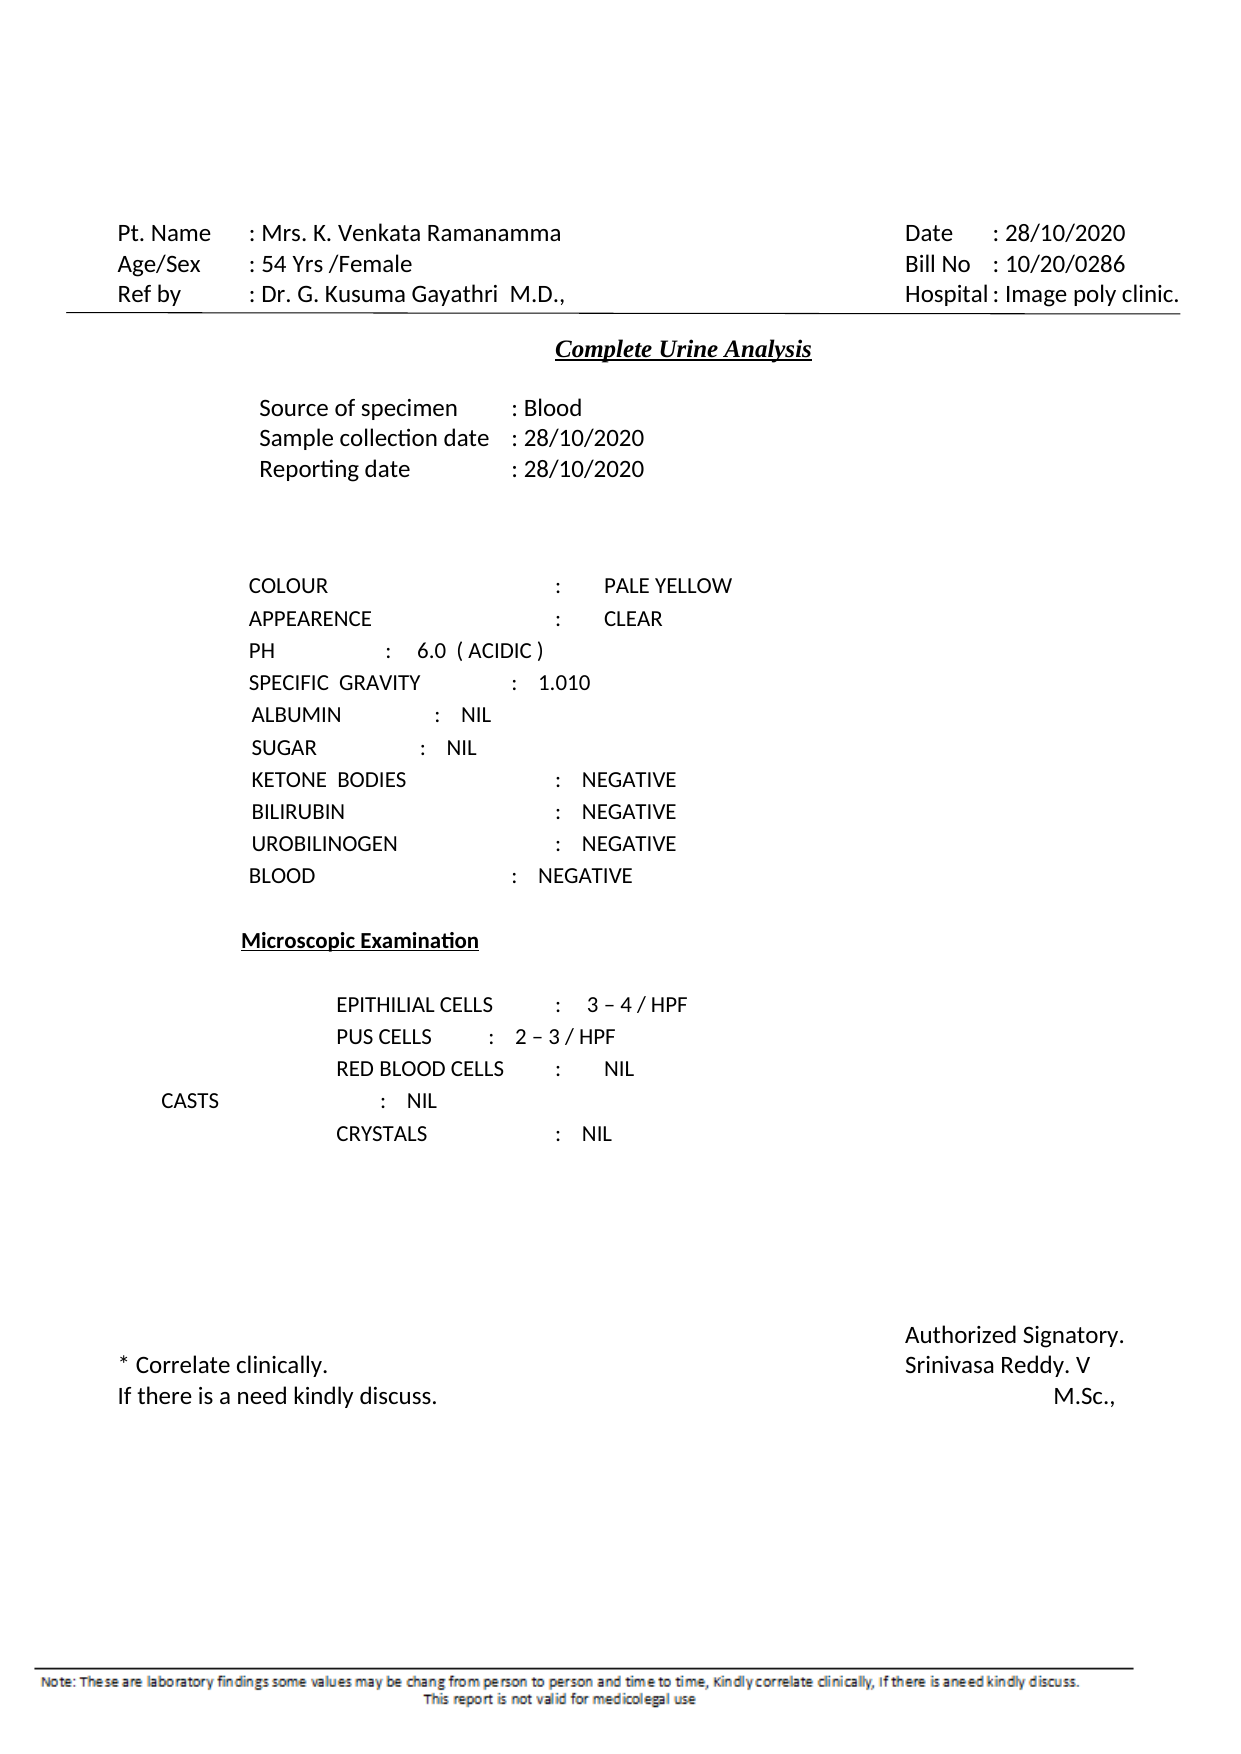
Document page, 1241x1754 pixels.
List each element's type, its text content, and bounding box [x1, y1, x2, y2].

text Ref by : Dr. G. Kusuma Gayathri M.D., Hospital : Image poly clinic. [74, 278, 1210, 309]
text * Correlate clinically. Srinivasa Reddy. V [74, 1350, 1210, 1380]
text EPITHILIAL CELLS : 3 – 4 / HPF [292, 990, 1210, 1018]
text Pt. Name : Mrs. K. Venkata Ramanamma Date : 28/10/2020 [74, 217, 1210, 248]
text SUGAR : NIL [30, 733, 1210, 761]
text RED BLOOD CELLS : NIL [292, 1054, 1210, 1082]
text BLOOD : NEGATIVE [30, 861, 1210, 889]
text Authorized Signatory. [905, 1319, 1210, 1350]
text CRYSTALS : NIL [30, 1119, 1210, 1147]
text PH : 6.0 ( ACIDIC ) [205, 636, 1210, 664]
text CASTS : NIL [30, 1087, 1210, 1115]
text SPECIFIC GRAVITY : 1.010 [30, 668, 1210, 696]
text Sample collection date : 28/10/2020 [259, 422, 1210, 453]
text Microscopic Examination [30, 926, 1210, 954]
picture [30, 1665, 1137, 1709]
text ALBUMIN : NIL [30, 700, 1210, 728]
text If there is a need kindly discuss. M.Sc., [74, 1380, 1210, 1411]
text COLOUR : PALE YELLOW [205, 572, 1210, 600]
text UROBILINOGEN : NEGATIVE [30, 829, 1210, 857]
text APPEARENCE : CLEAR [205, 604, 1210, 632]
text KETONE BODIES : NEGATIVE [30, 765, 1210, 793]
text Complete Urine Analysis [511, 334, 1210, 363]
text PUS CELLS : 2 – 3 / HPF [30, 1022, 1210, 1050]
text Age/Sex : 54 Yrs /Female Bill No : 10/20/0286 [74, 248, 1210, 278]
text BILIRUBIN : NEGATIVE [30, 797, 1210, 825]
text Reporting date : 28/10/2020 [259, 453, 1210, 483]
text Source of specimen : Blood [259, 392, 1210, 422]
